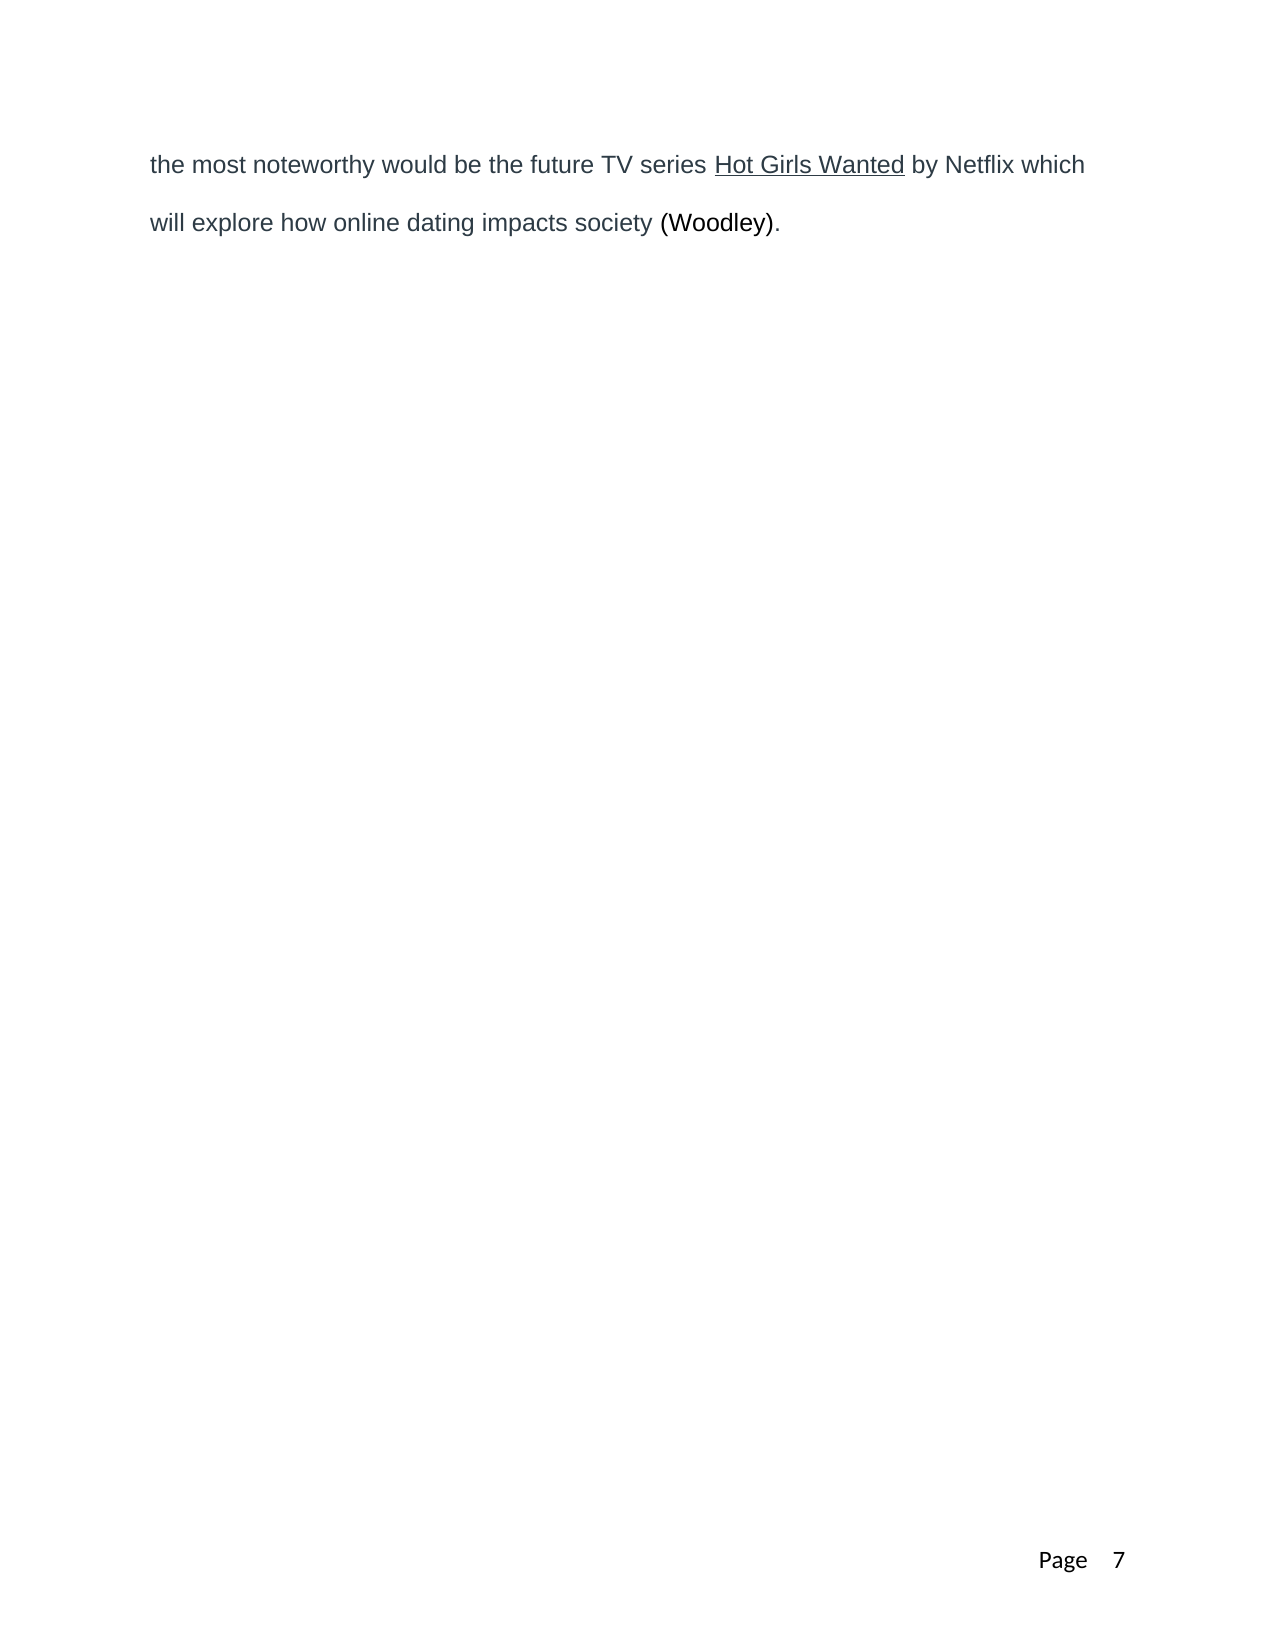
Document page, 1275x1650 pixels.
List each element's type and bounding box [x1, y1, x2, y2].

text [150, 150, 1125, 236]
